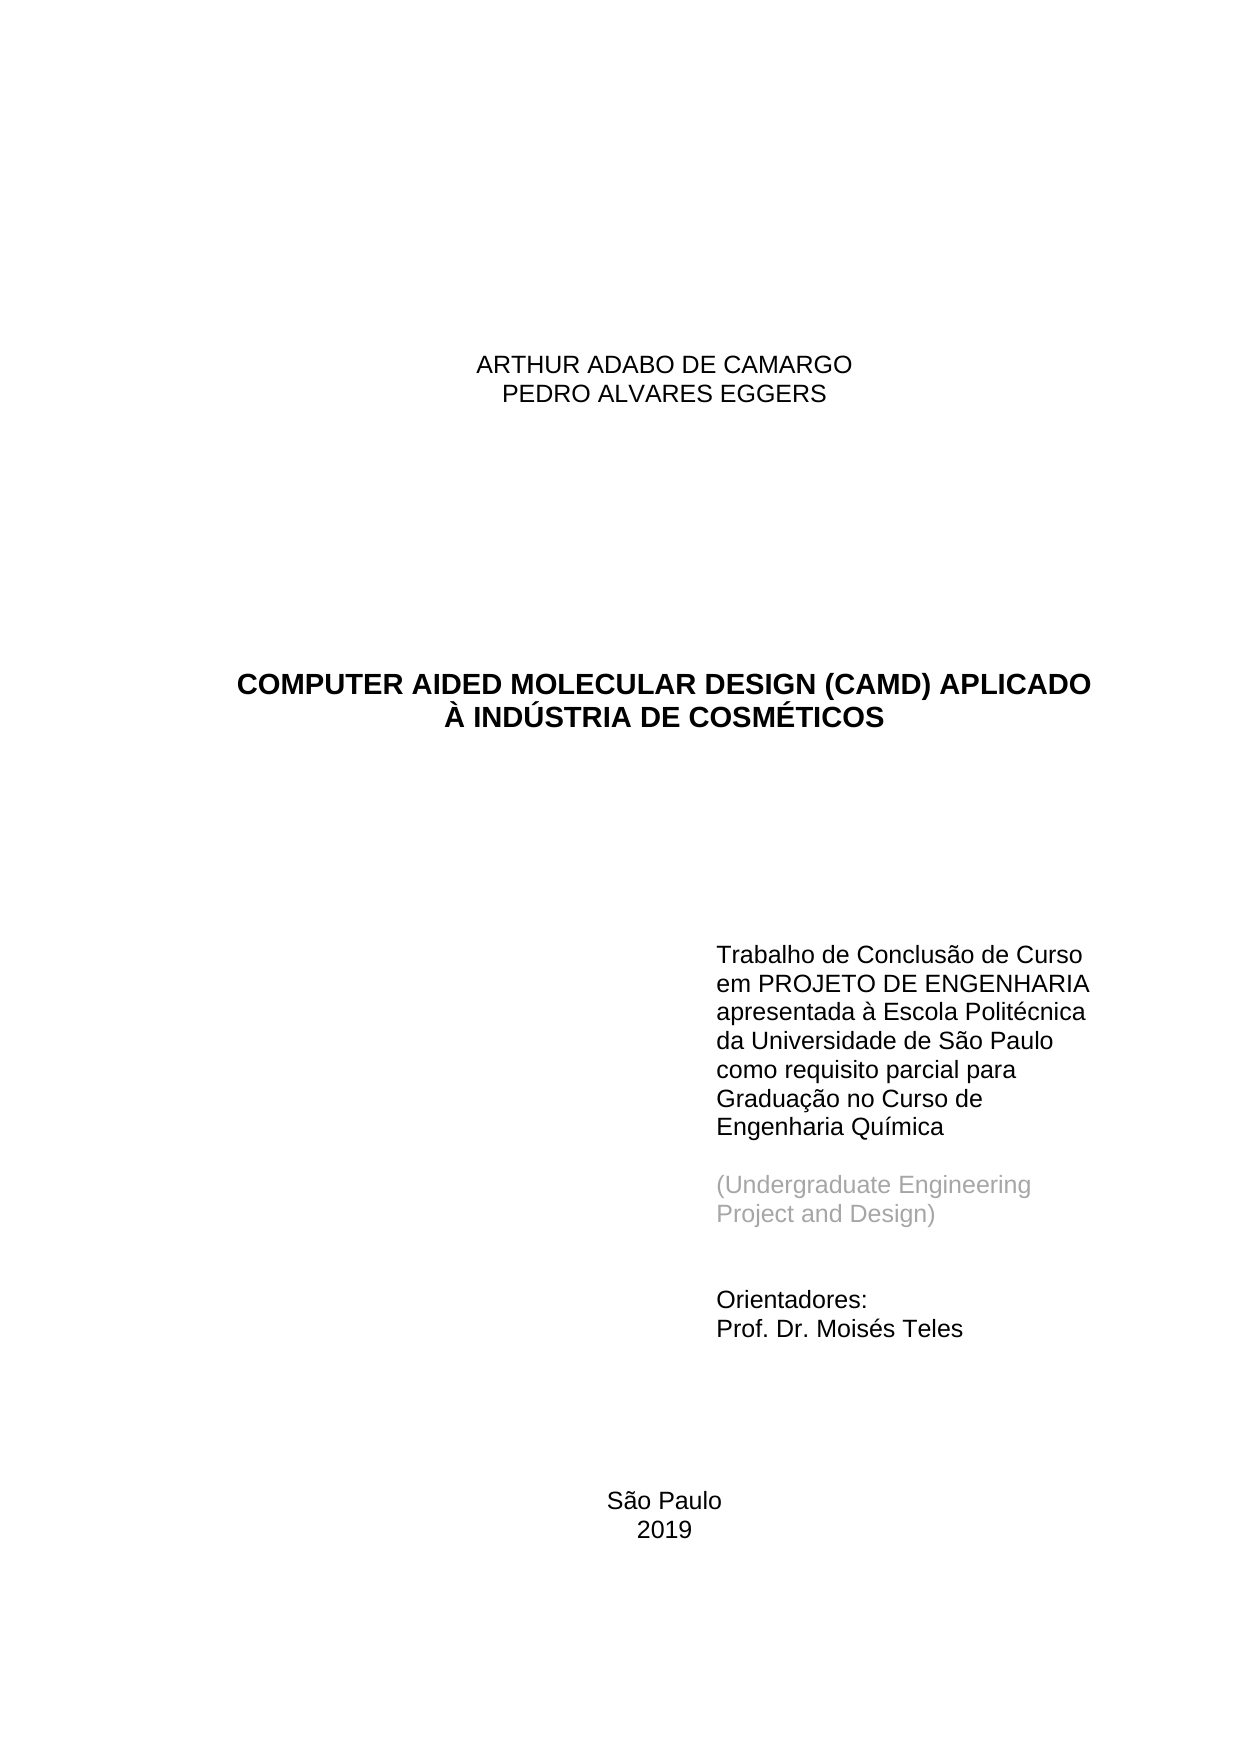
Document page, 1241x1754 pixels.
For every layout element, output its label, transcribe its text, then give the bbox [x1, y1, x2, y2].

text Orientadores: [716, 1285, 1092, 1314]
text Trabalho de Conclusão de Curso em PROJETO DE ENGENHARIA apresentada à Escola Politécnica da Universidade de São Paulo como requisito parcial para Graduação no Curso de Engenharia Química [716, 940, 1092, 1141]
text PEDRO ALVARES EGGERS [236, 379, 1092, 408]
text ARTHUR ADABO DE CAMARGO [236, 351, 1092, 379]
text (Undergraduate Engineering Project and Design) [716, 1170, 1092, 1227]
text 2019 [236, 1515, 1092, 1544]
text Moisés Teles [716, 1314, 1092, 1342]
text COMPUTER AIDED MOLECULAR DESIGN (CAMD) APLICADO À INDÚSTRIA DE COSMÉTICOS [236, 667, 1092, 734]
